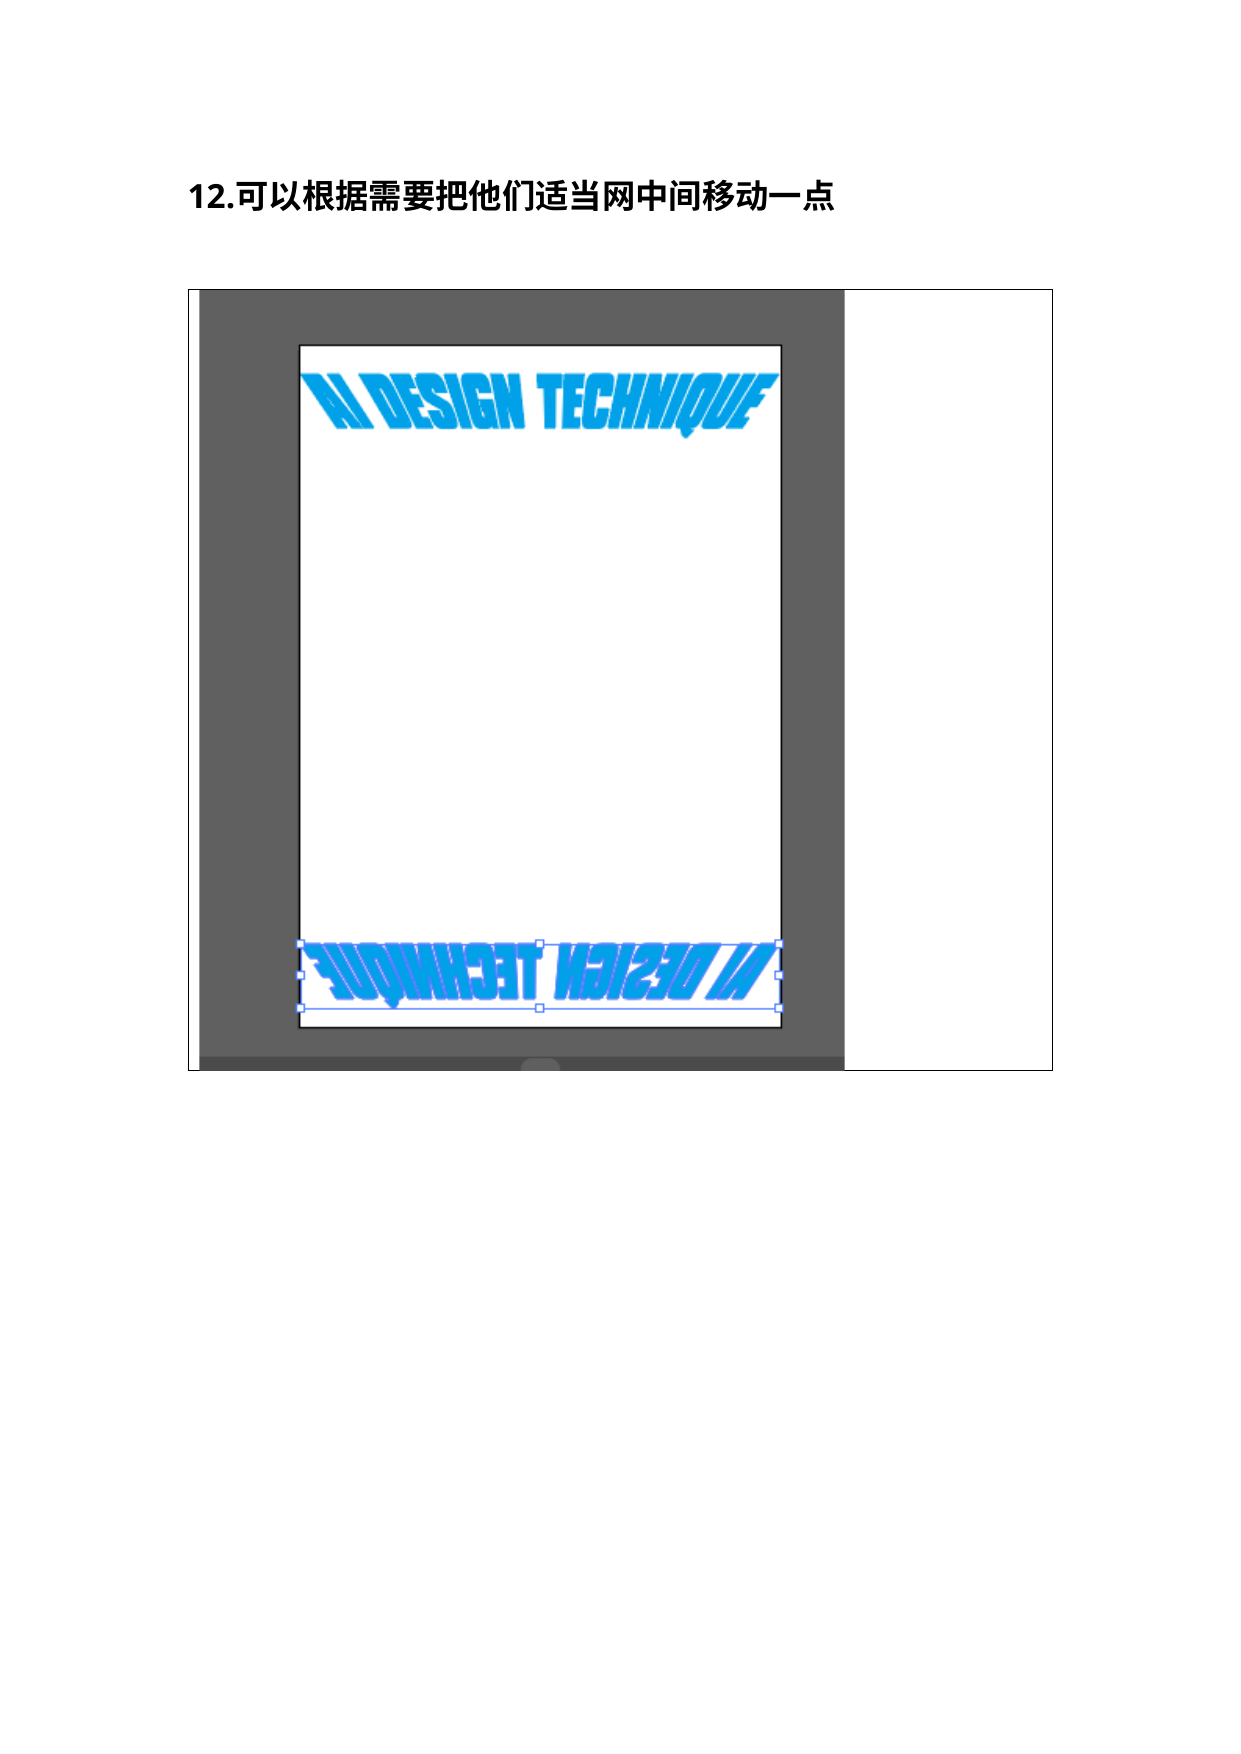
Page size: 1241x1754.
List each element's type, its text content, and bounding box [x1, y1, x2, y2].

table_header [189, 290, 199, 1070]
picture [199, 290, 845, 1071]
subtitle 12.可以根据需要把他们适当网中间移动一点 [187, 162, 1053, 227]
table_header [845, 290, 1052, 1070]
